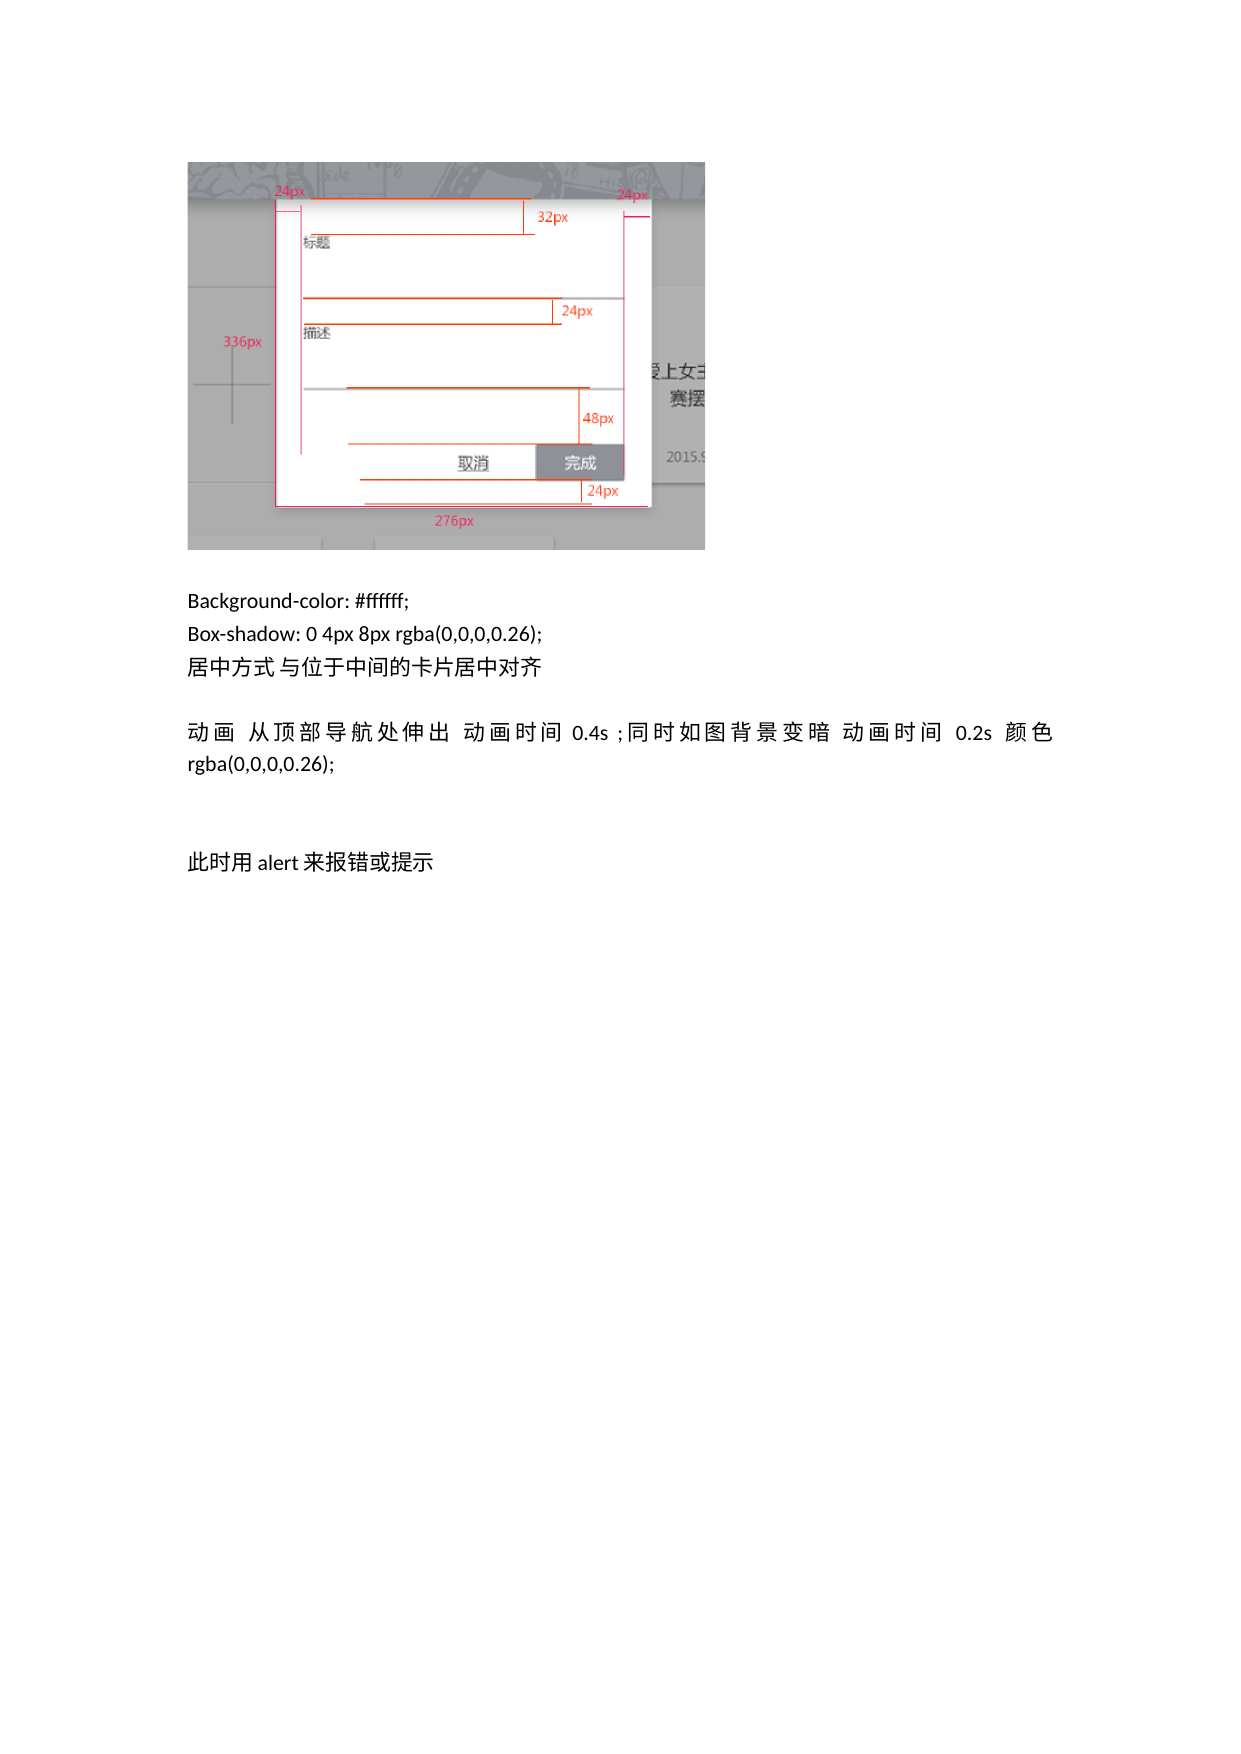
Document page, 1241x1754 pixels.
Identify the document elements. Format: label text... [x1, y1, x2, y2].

text 居中方式 与位于中间的卡片居中对齐 [187, 649, 1053, 682]
text Background-color: #ffffff; [187, 584, 1053, 617]
text 此时用alert来报错或提示 [187, 844, 1053, 877]
picture [187, 162, 705, 550]
text Box-shadow: 0 4px 8px rgba(0,0,0,0.26); [187, 617, 1053, 649]
text 动画 从顶部导航处伸出 动画时间0.4s ;同时如图背景变暗 动画时间 0.2s 颜色rgba(0,0,0,0.26); [187, 714, 1053, 779]
